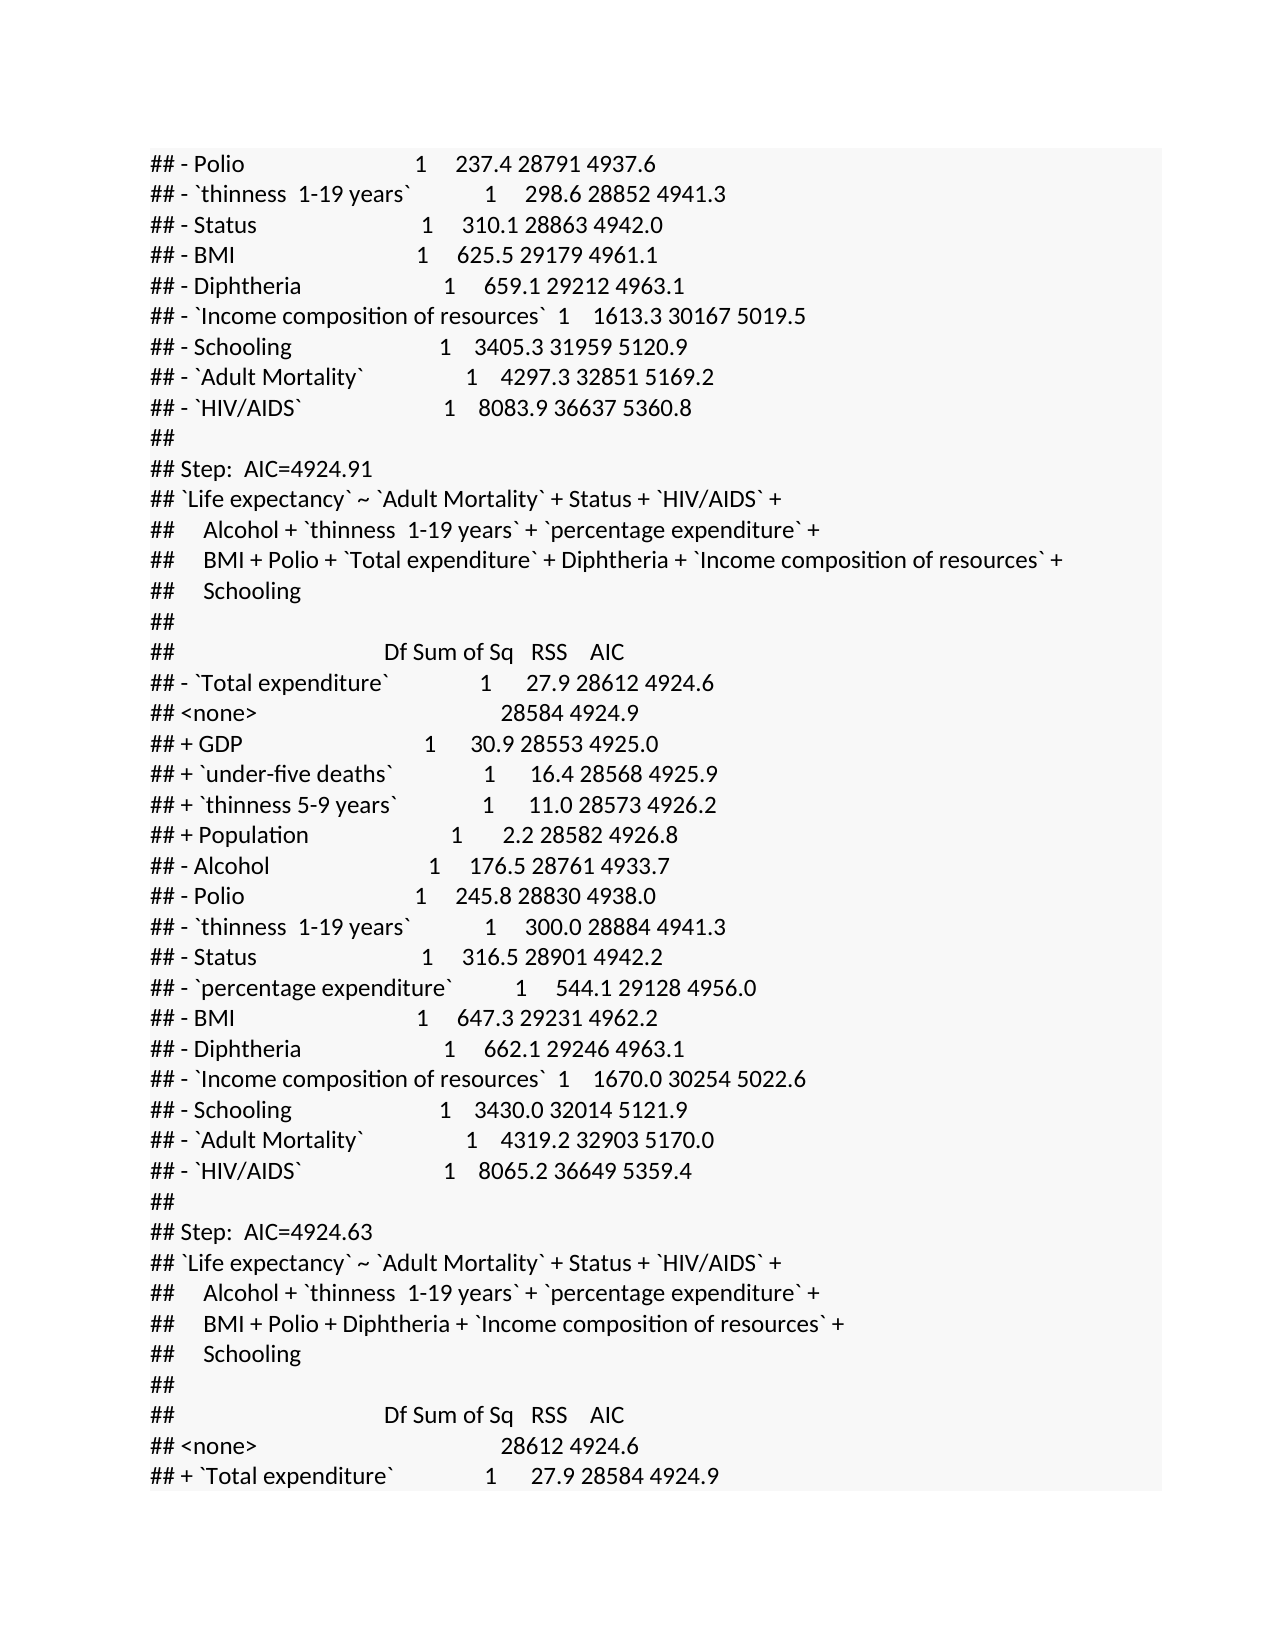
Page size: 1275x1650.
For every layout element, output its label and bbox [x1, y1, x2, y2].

text [150, 148, 1162, 1491]
